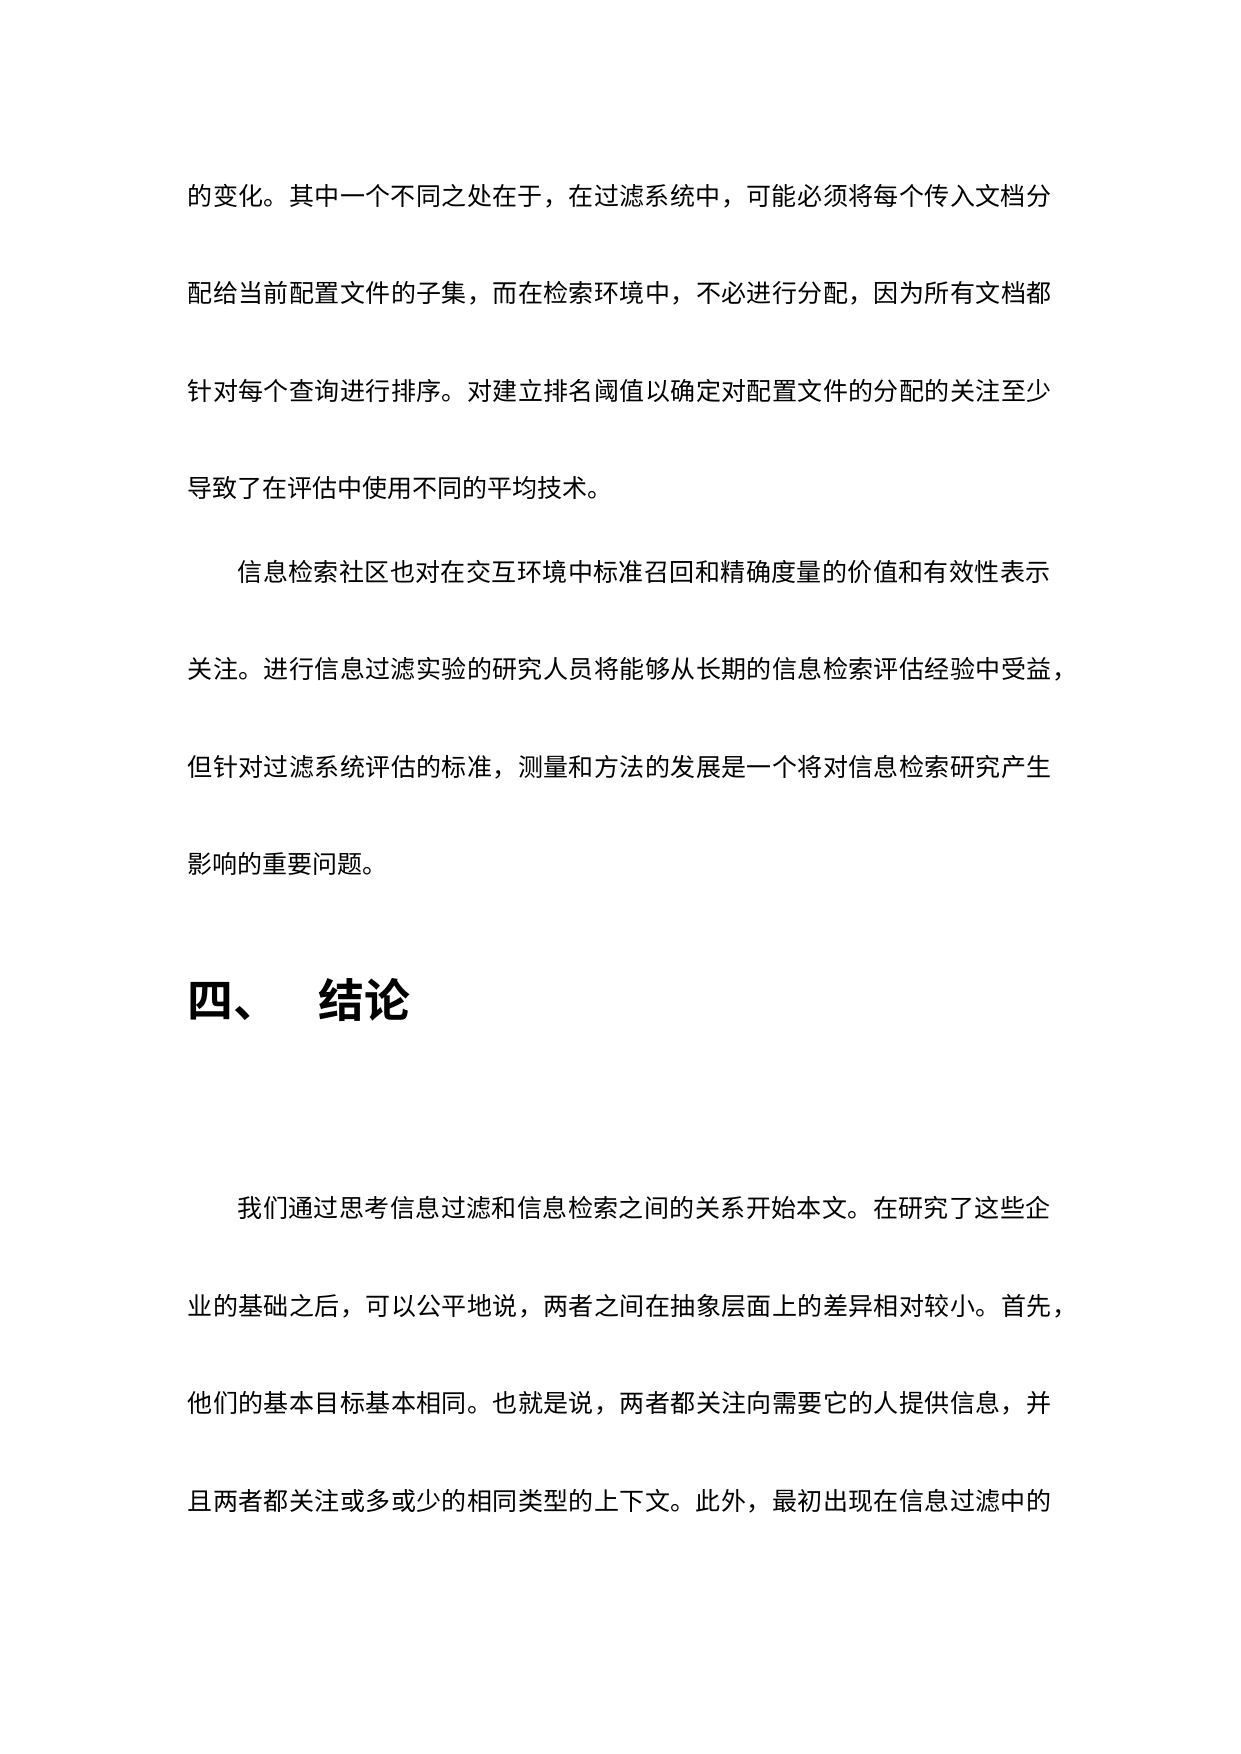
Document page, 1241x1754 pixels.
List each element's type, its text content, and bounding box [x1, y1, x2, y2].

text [187, 1174, 1053, 1532]
text 信息检索社区也对在交互环境中标准召回和精确度量的价值和有效性表示关注。进行信息过滤实验的研究人员将能够从长期的信息检索评估经验中受益，但针对过滤系统评估的标准，测量和方法的发展是一个将对信息检索研究产生影响的重要问题。 [187, 538, 1053, 895]
subtitle 结论 [187, 949, 1053, 1046]
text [187, 162, 1053, 519]
